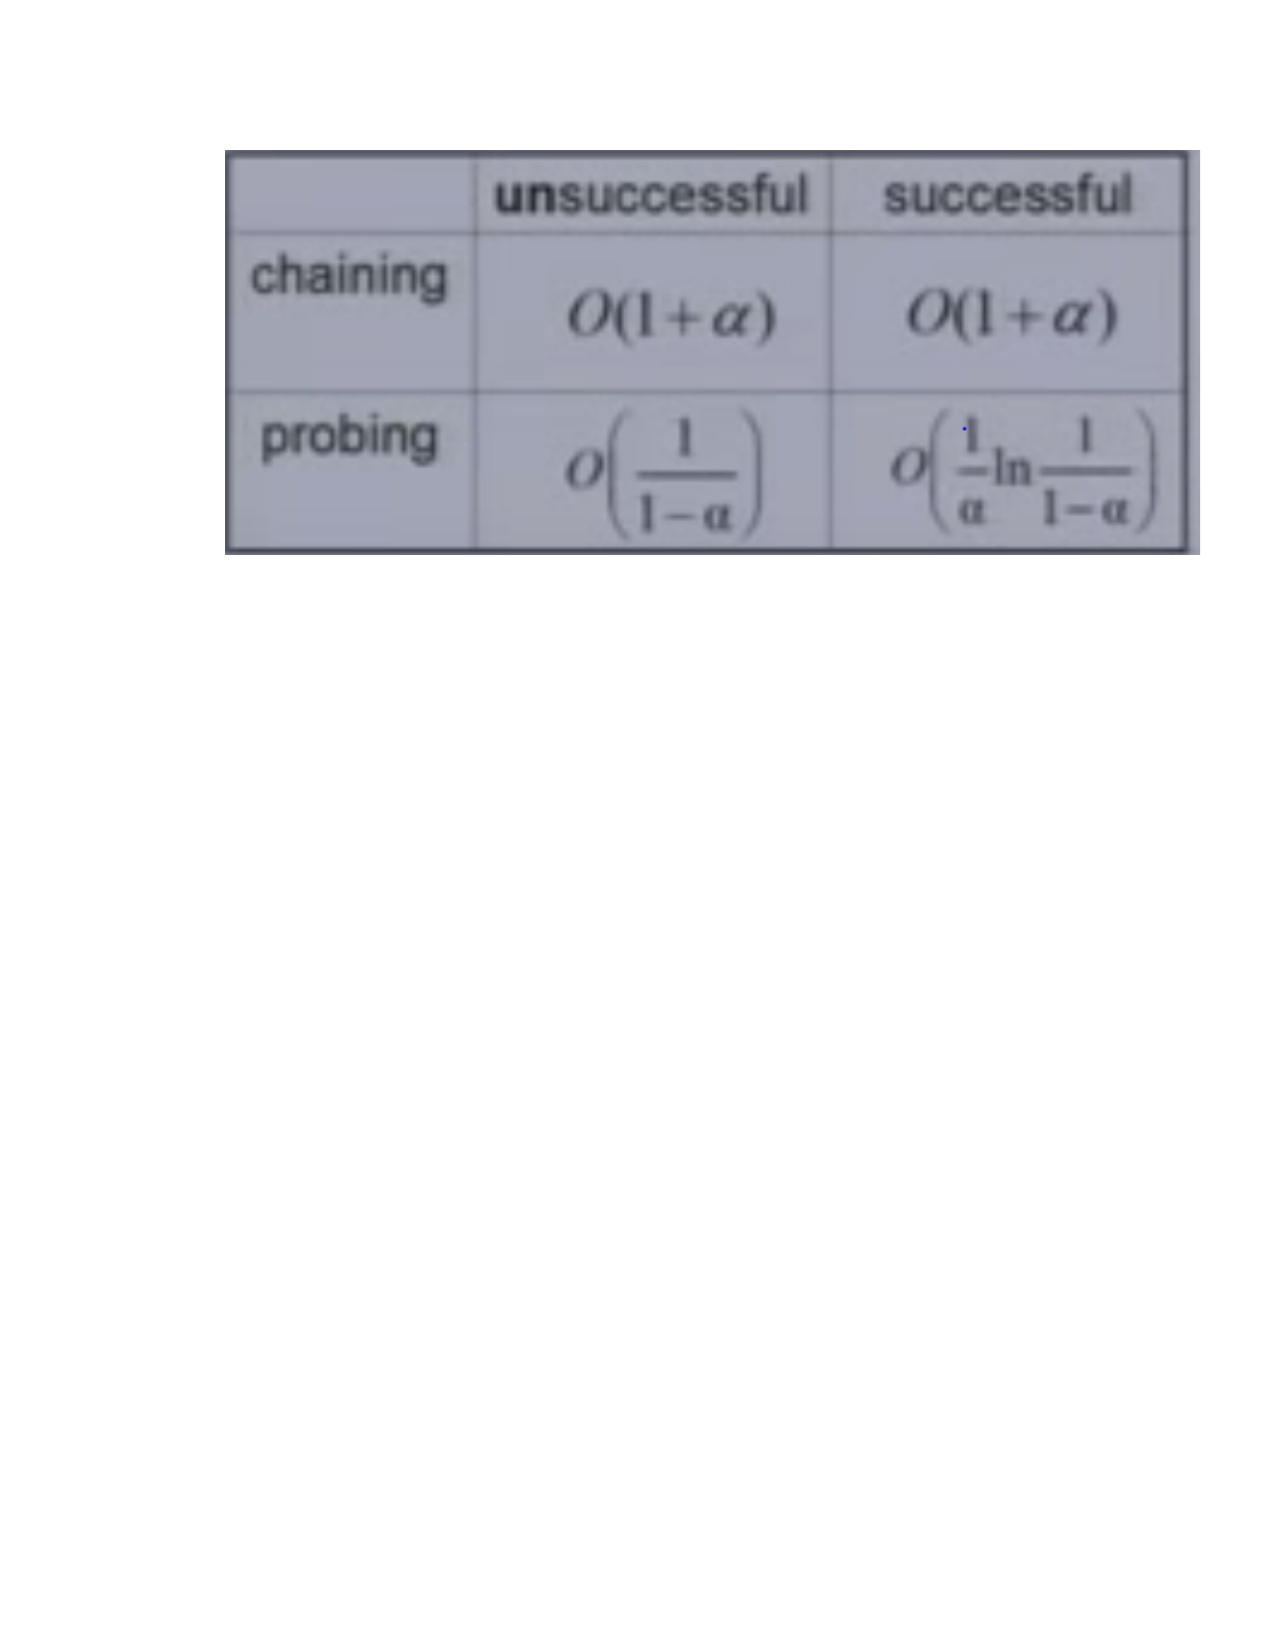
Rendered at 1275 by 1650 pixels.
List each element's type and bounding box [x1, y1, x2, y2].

picture [225, 150, 1200, 555]
